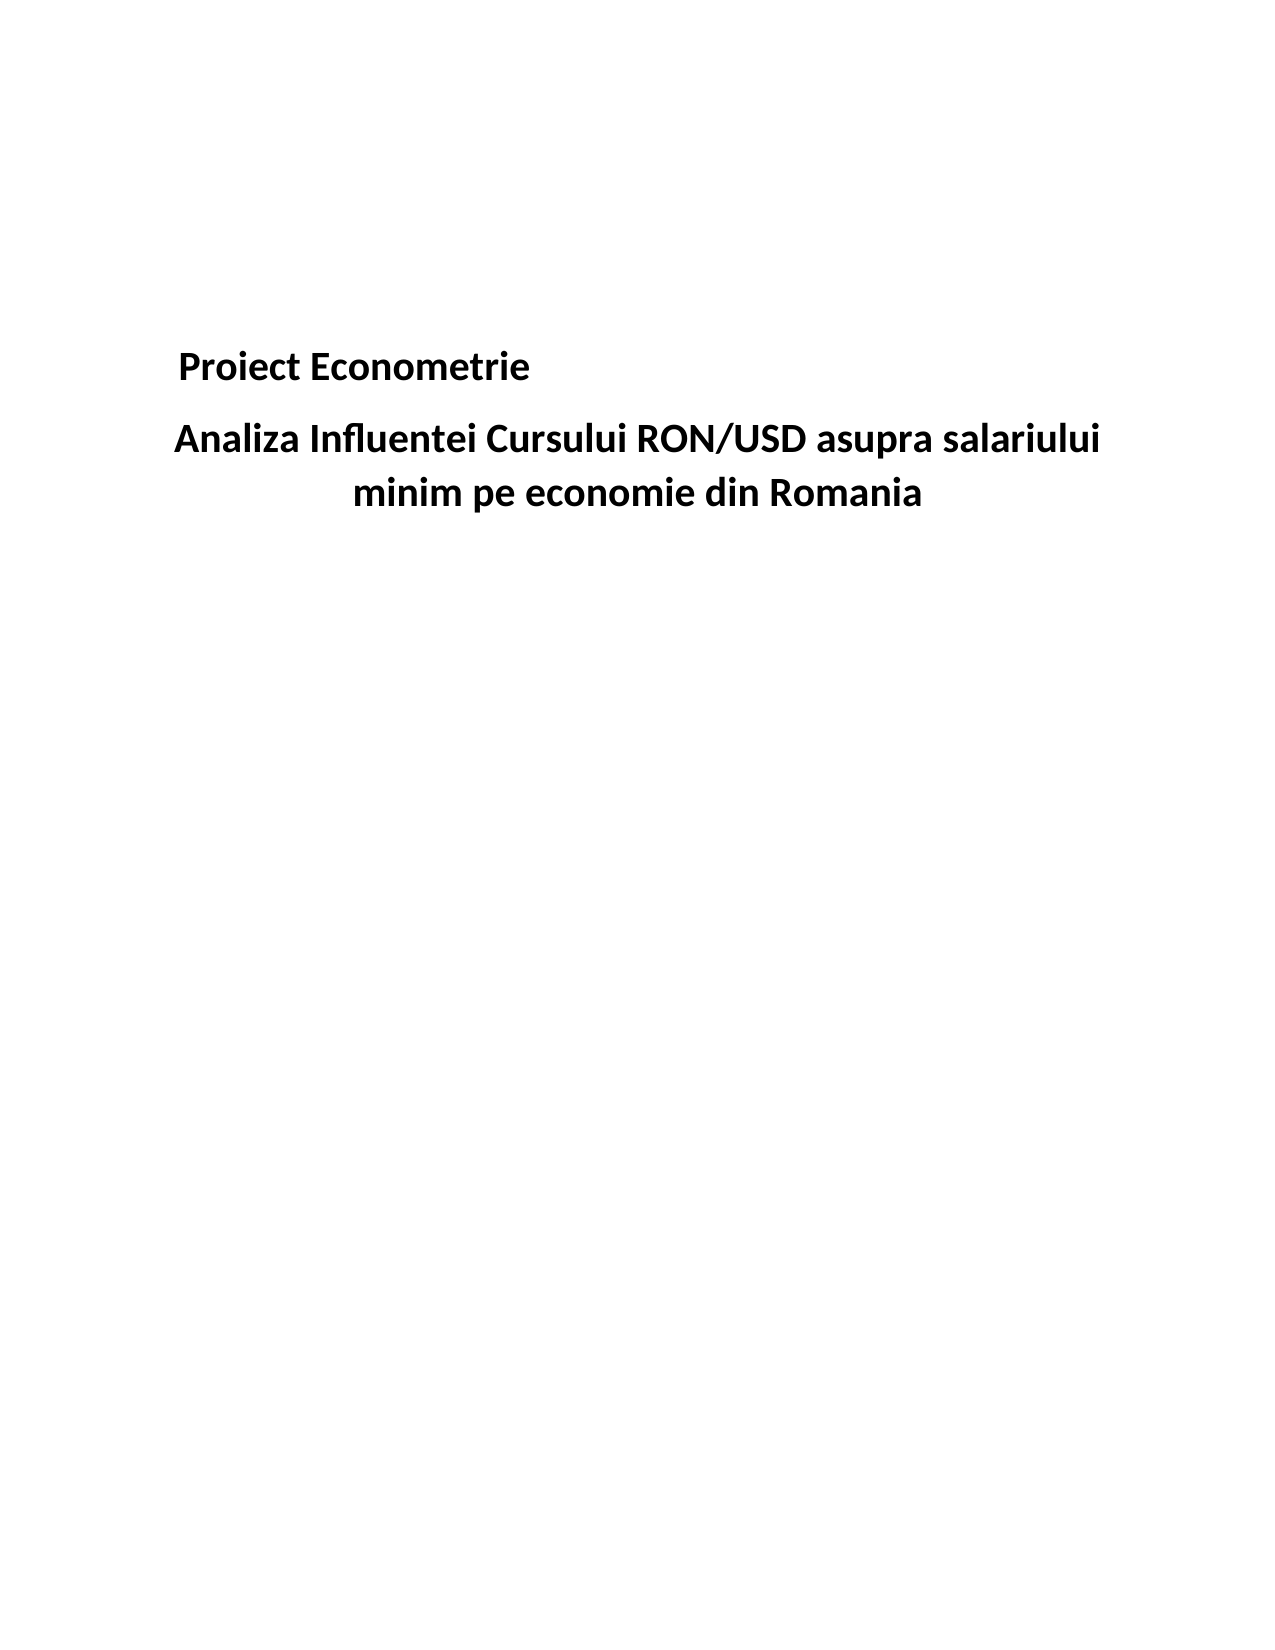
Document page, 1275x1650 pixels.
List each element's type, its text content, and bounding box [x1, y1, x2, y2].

text Proiect Econometrie [150, 340, 1125, 391]
text Analiza Influentei Cursului RON/USD asupra salariului minim pe economie din Romania [150, 412, 1125, 517]
